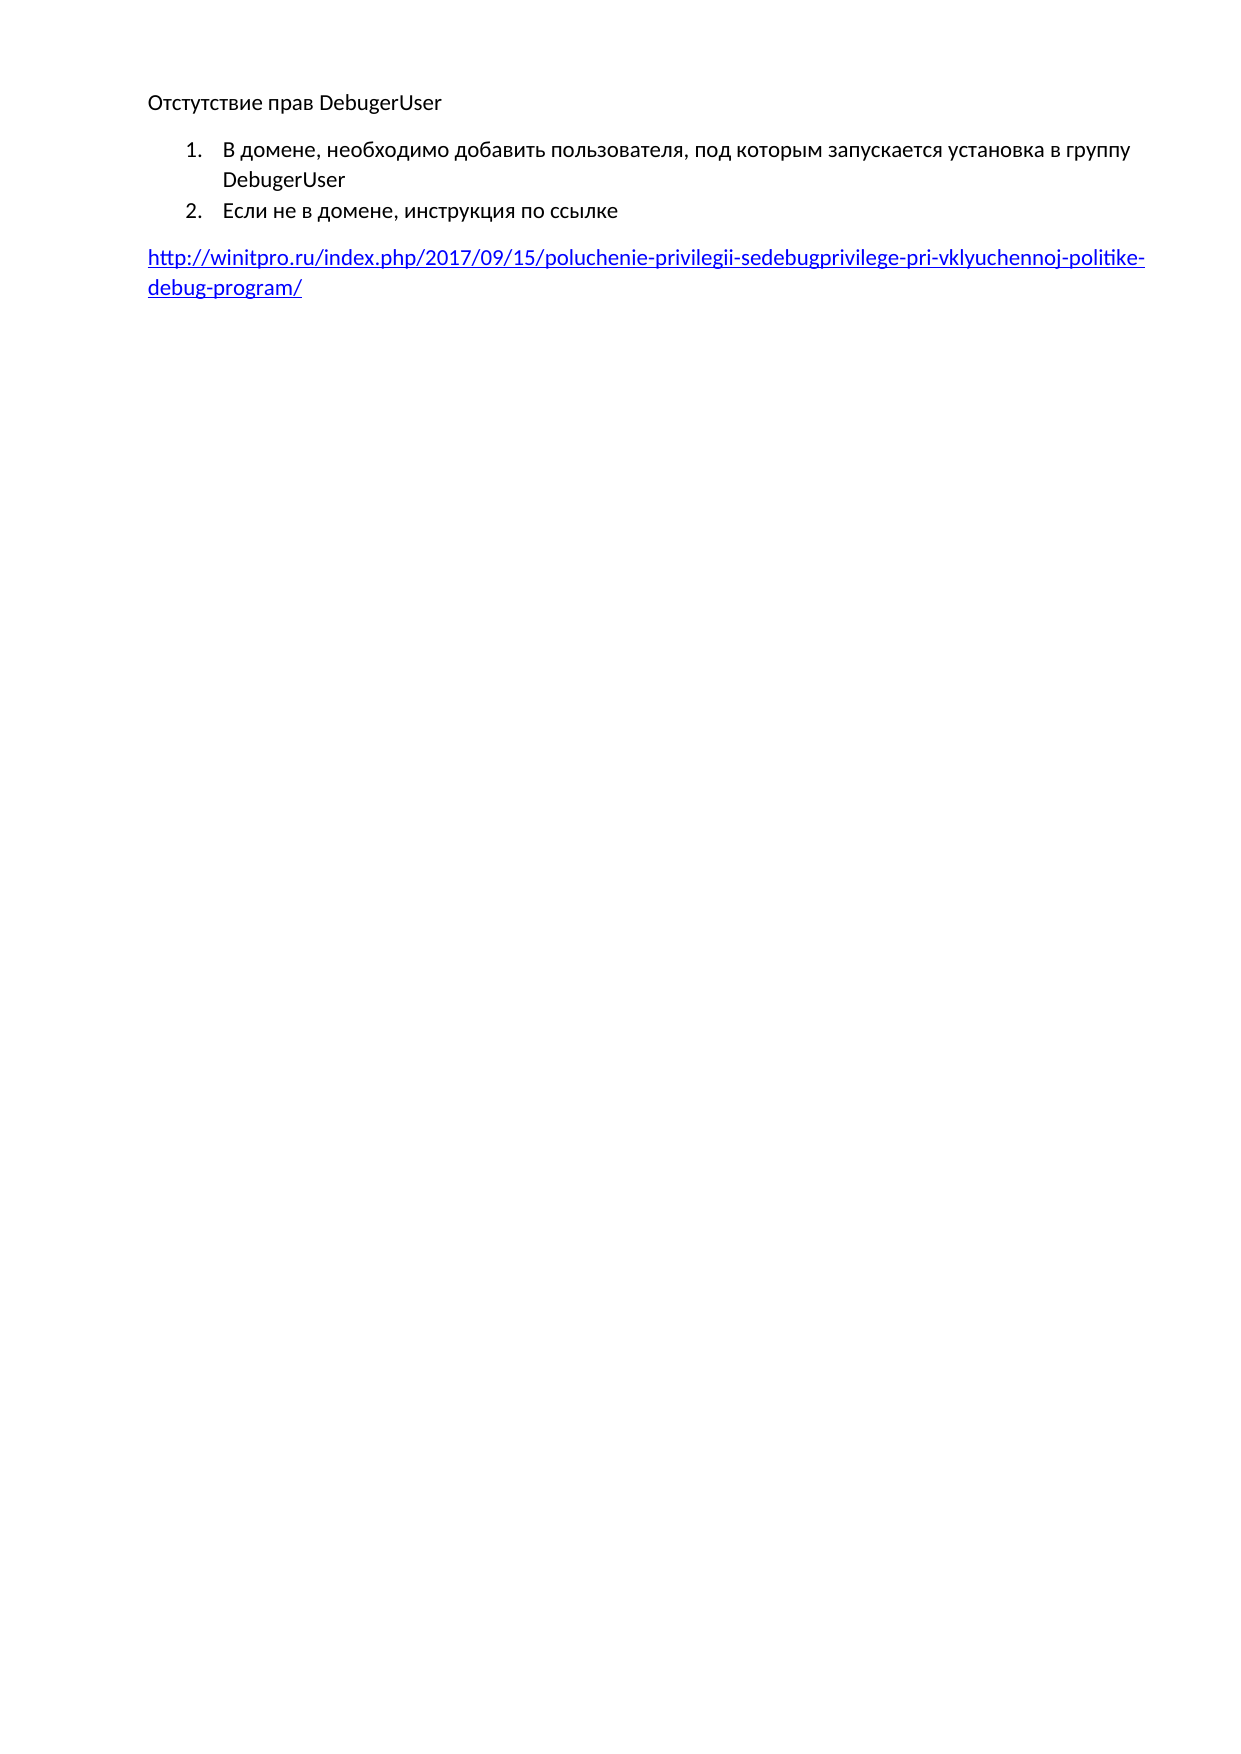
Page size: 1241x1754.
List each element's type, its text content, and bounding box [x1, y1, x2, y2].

list В домене, необходимо добавить пользователя, под которым запускается установка в группу DebugerUser [185, 135, 1152, 194]
list Если не в домене, инструкция по ссылке [185, 196, 1152, 224]
text Отстутствие прав DebugerUser [148, 88, 1152, 117]
text http://winitpro.ru/index.php/2017/09/15/poluchenie-privilegii-sedebugprivilege-pri-vklyuchennoj-politike-debug-program/ [148, 243, 1152, 301]
